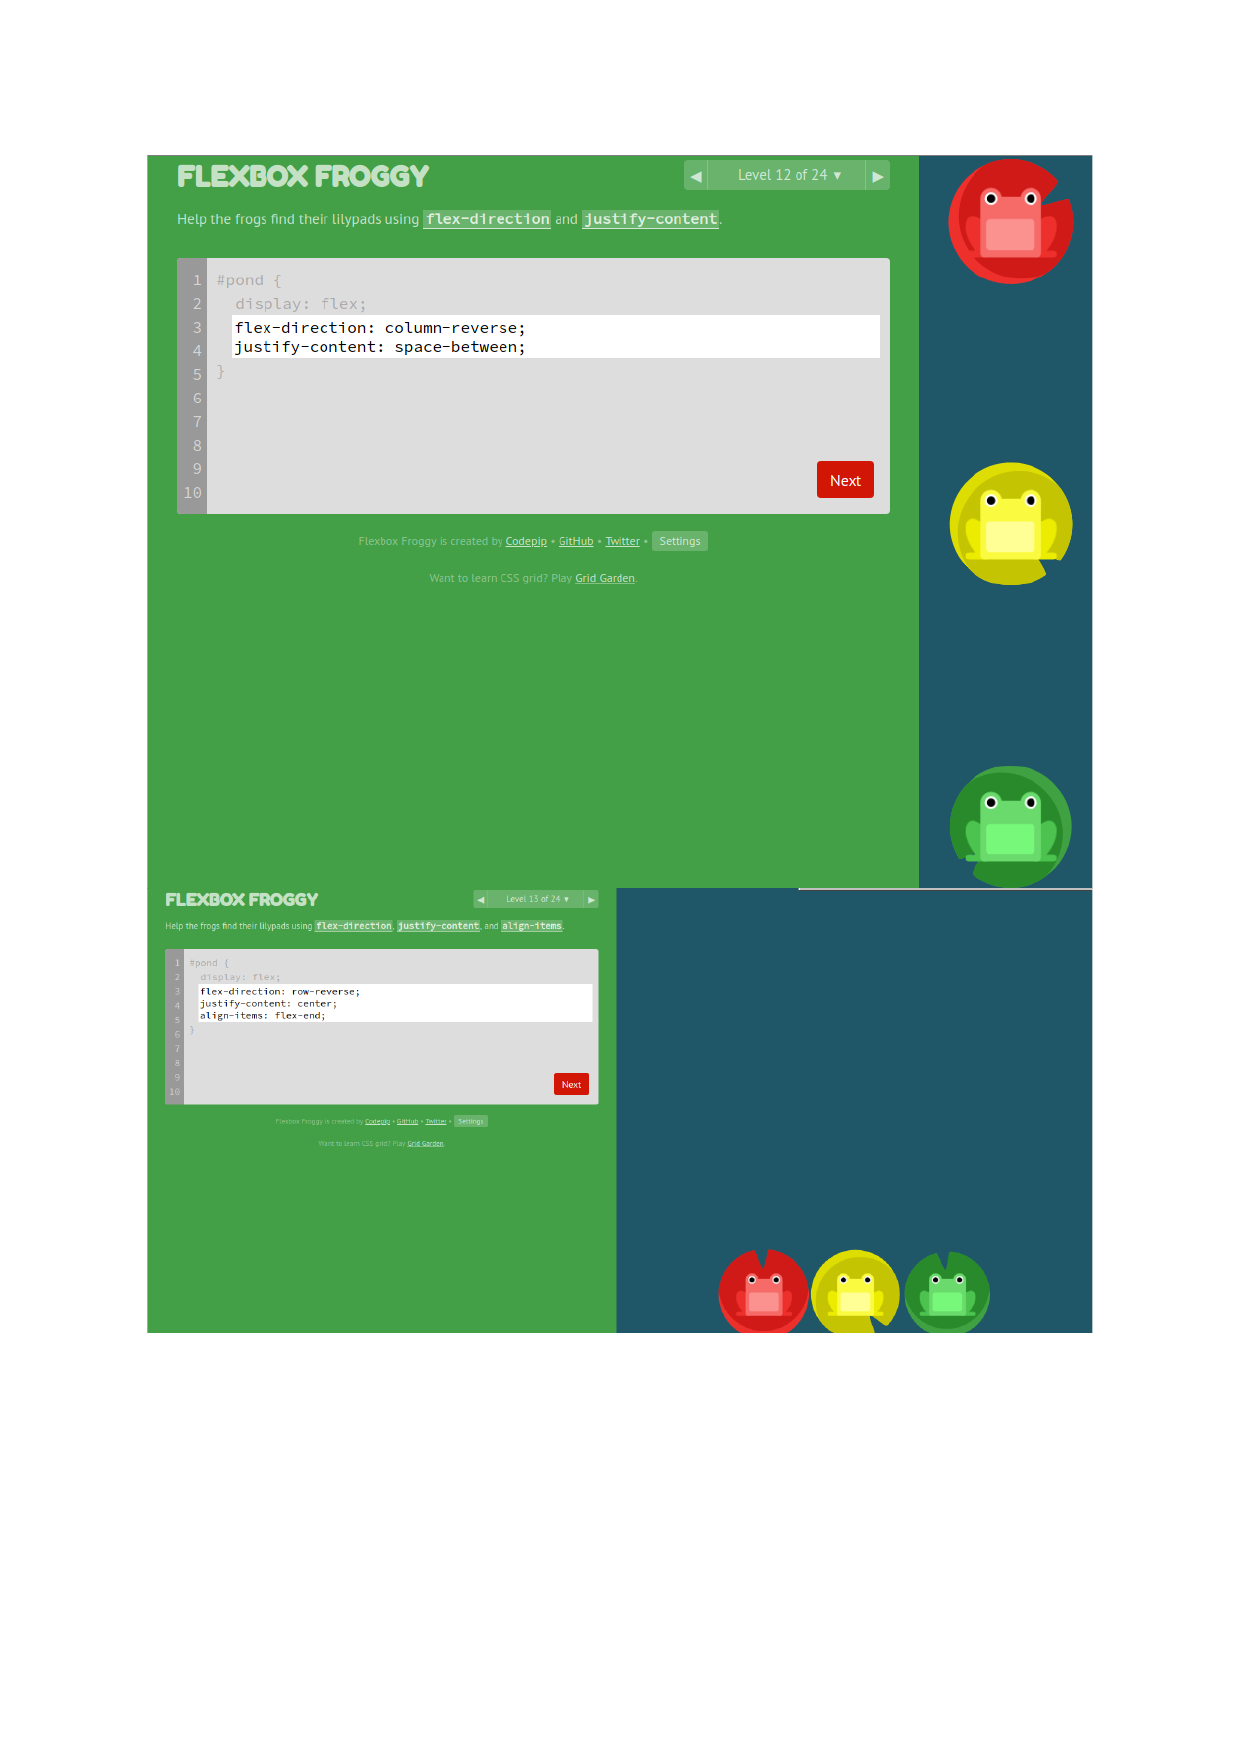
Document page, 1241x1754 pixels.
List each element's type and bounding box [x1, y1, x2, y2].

picture [147, 155, 1093, 1333]
